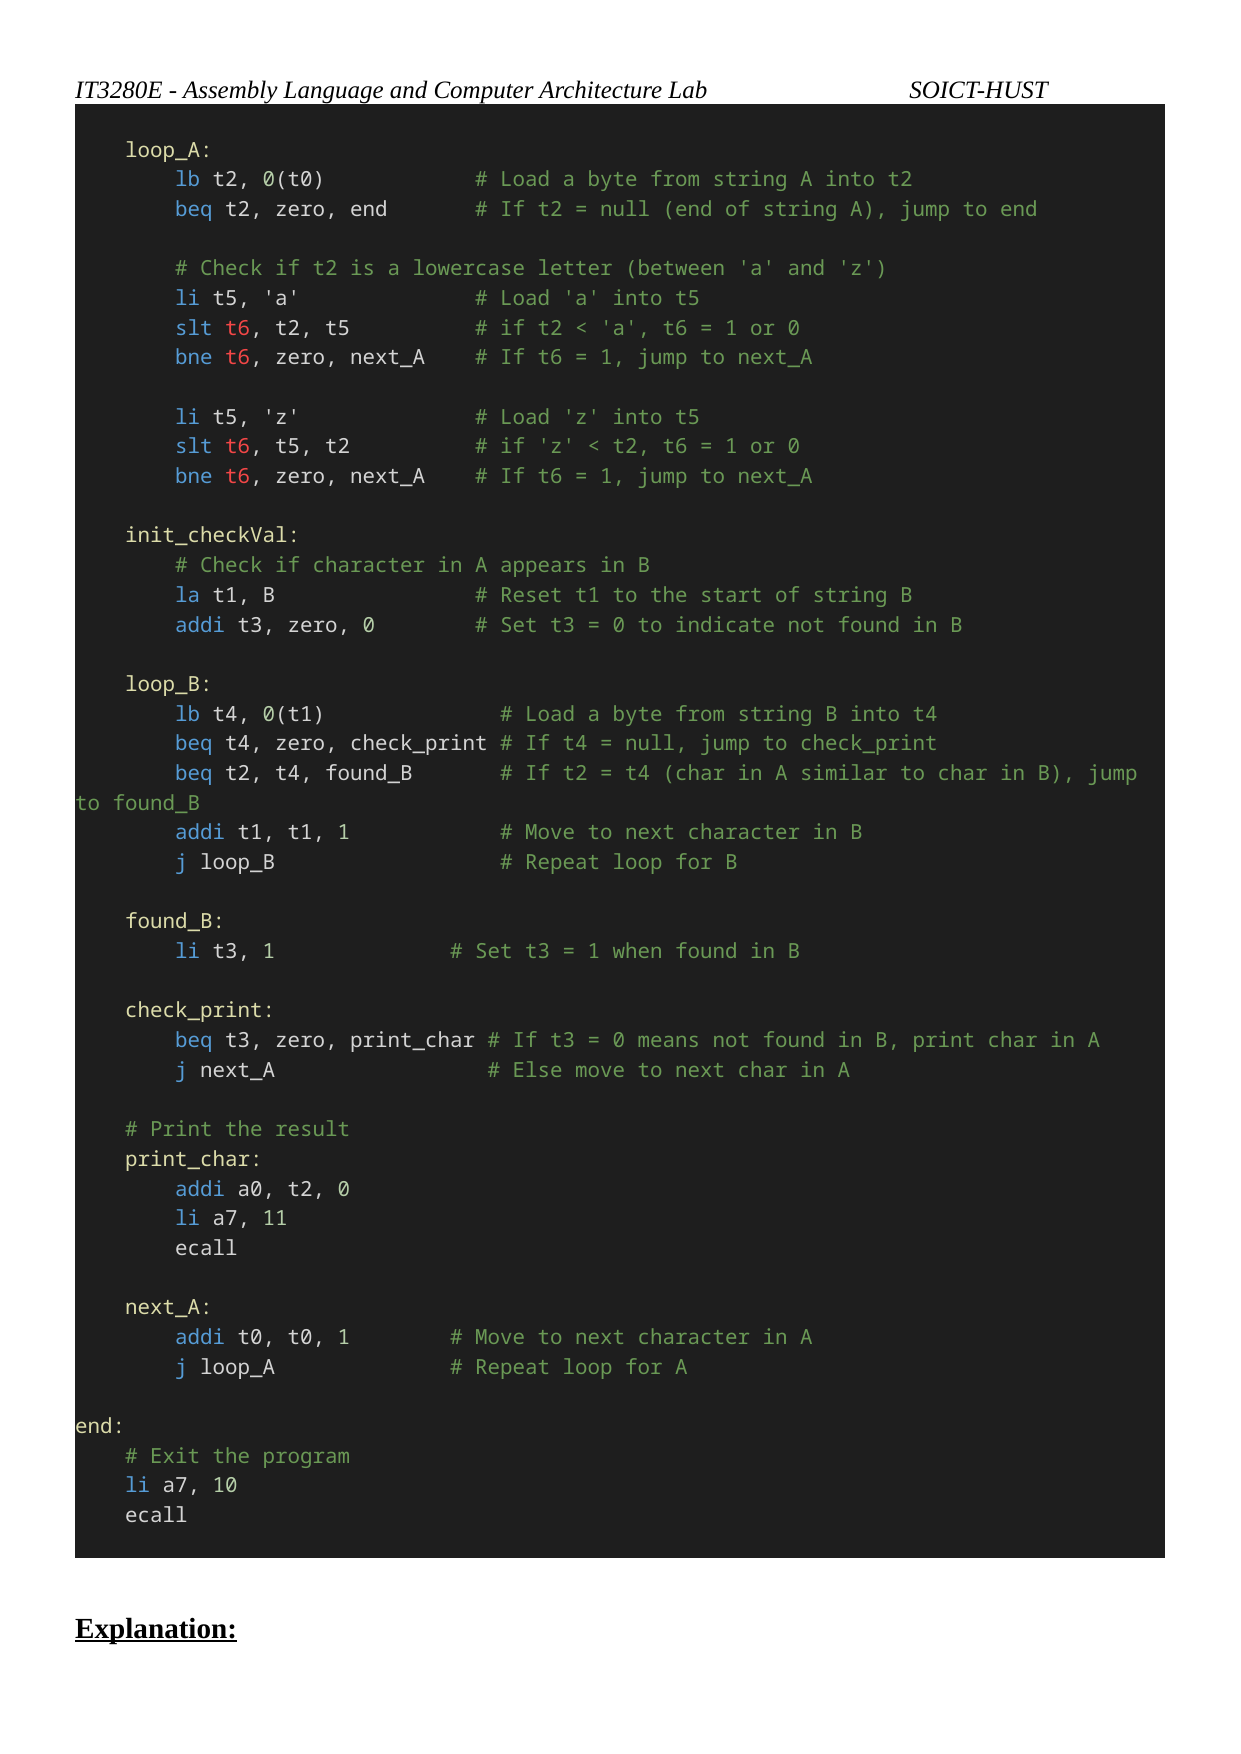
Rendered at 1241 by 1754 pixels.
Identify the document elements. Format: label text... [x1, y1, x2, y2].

text # Check if character in A appears in B [75, 549, 1165, 579]
text li a7, 10 [75, 1469, 1165, 1499]
text beq t2, t4, found_B # If t2 = t4 (char in A similar to char in B), jump to found_B [75, 757, 1165, 816]
text found_B: [75, 905, 1165, 935]
text slt t6, t5, t2 # if 'z' < t2, t6 = 1 or 0 [75, 430, 1165, 460]
text beq t4, zero, check_print # If t4 = null, jump to check_print [75, 727, 1165, 757]
text ecall [75, 1232, 1165, 1262]
text print_char: [75, 1143, 1165, 1172]
text la t1, B # Reset t1 to the start of string B [75, 579, 1165, 608]
text init_checkVal: [75, 519, 1165, 549]
text lb t4, 0(t1) # Load a byte from string B into t4 [75, 697, 1165, 727]
text # Exit the program [75, 1440, 1165, 1469]
text # Print the result [75, 1113, 1165, 1143]
text bne t6, zero, next_A # If t6 = 1, jump to next_A [75, 341, 1165, 371]
text j loop_B # Repeat loop for B [75, 846, 1165, 876]
text addi t3, zero, 0 # Set t3 = 0 to indicate not found in B [75, 608, 1165, 638]
text # Check if t2 is a lowercase letter (between 'a' and 'z') [75, 252, 1165, 282]
text end: [75, 1410, 1165, 1440]
text slt t6, t2, t5 # if t2 < 'a', t6 = 1 or 0 [75, 312, 1165, 341]
text j next_A # Else move to next char in A [75, 1054, 1165, 1083]
text addi t1, t1, 1 # Move to next character in B [75, 816, 1165, 846]
text Explanation: [75, 1611, 1165, 1645]
text addi a0, t2, 0 [75, 1172, 1165, 1202]
text li t5, 'z' # Load 'z' into t5 [75, 401, 1165, 430]
text loop_A: [75, 133, 1165, 163]
text bne t6, zero, next_A # If t6 = 1, jump to next_A [75, 460, 1165, 490]
text loop_B: [75, 668, 1165, 697]
text beq t3, zero, print_char # If t3 = 0 means not found in B, print char in A [75, 1024, 1165, 1054]
text addi t0, t0, 1 # Move to next character in A [75, 1321, 1165, 1351]
text li t5, 'a' # Load 'a' into t5 [75, 282, 1165, 312]
text j loop_A # Repeat loop for A [75, 1351, 1165, 1380]
text li a7, 11 [75, 1202, 1165, 1232]
text beq t2, zero, end # If t2 = null (end of string A), jump to end [75, 193, 1165, 222]
text next_A: [75, 1291, 1165, 1321]
text lb t2, 0(t0) # Load a byte from string A into t2 [75, 163, 1165, 193]
text ecall [75, 1499, 1165, 1529]
text check_print: [75, 994, 1165, 1024]
text li t3, 1 # Set t3 = 1 when found in B [75, 935, 1165, 965]
